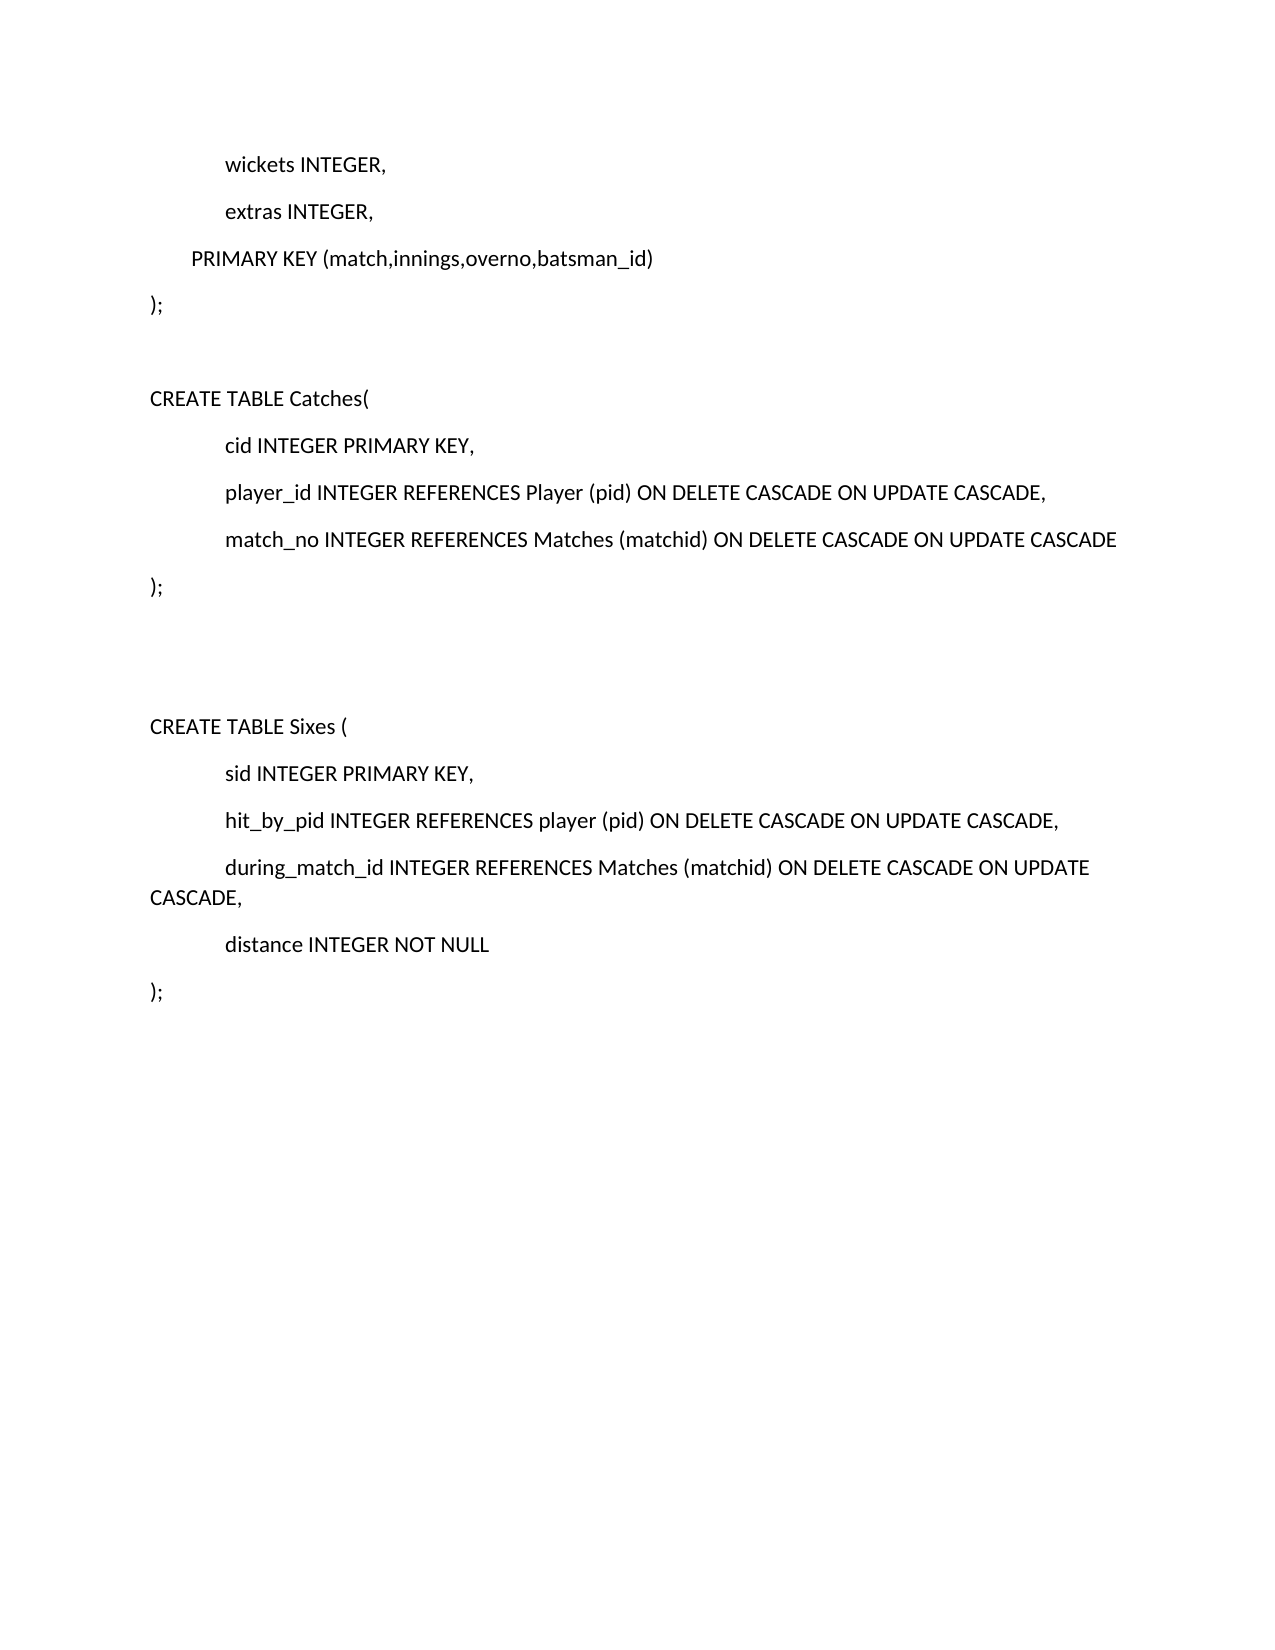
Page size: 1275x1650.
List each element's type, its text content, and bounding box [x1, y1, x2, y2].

text cid INTEGER PRIMARY KEY, [150, 431, 1125, 459]
text sid INTEGER PRIMARY KEY, [150, 759, 1125, 787]
text player_id INTEGER REFERENCES Player (pid) ON DELETE CASCADE ON UPDATE CASCADE, [150, 478, 1125, 506]
text ); [150, 291, 1125, 319]
text distance INTEGER NOT NULL [150, 930, 1125, 958]
text match_no INTEGER REFERENCES Matches (matchid) ON DELETE CASCADE ON UPDATE CASCADE [150, 525, 1125, 553]
text during_match_id INTEGER REFERENCES Matches (matchid) ON DELETE CASCADE ON UPDATE CASCADE, [150, 853, 1125, 911]
text CREATE TABLE Sixes ( [150, 712, 1125, 741]
text extras INTEGER, [150, 197, 1125, 225]
text CREATE TABLE Catches( [150, 384, 1125, 412]
text PRIMARY KEY (match,innings,overno,batsman_id) [150, 244, 1125, 272]
text ); [150, 572, 1125, 600]
text ); [150, 977, 1125, 1005]
text wickets INTEGER, [150, 150, 1125, 178]
text hit_by_pid INTEGER REFERENCES player (pid) ON DELETE CASCADE ON UPDATE CASCADE, [150, 806, 1125, 834]
